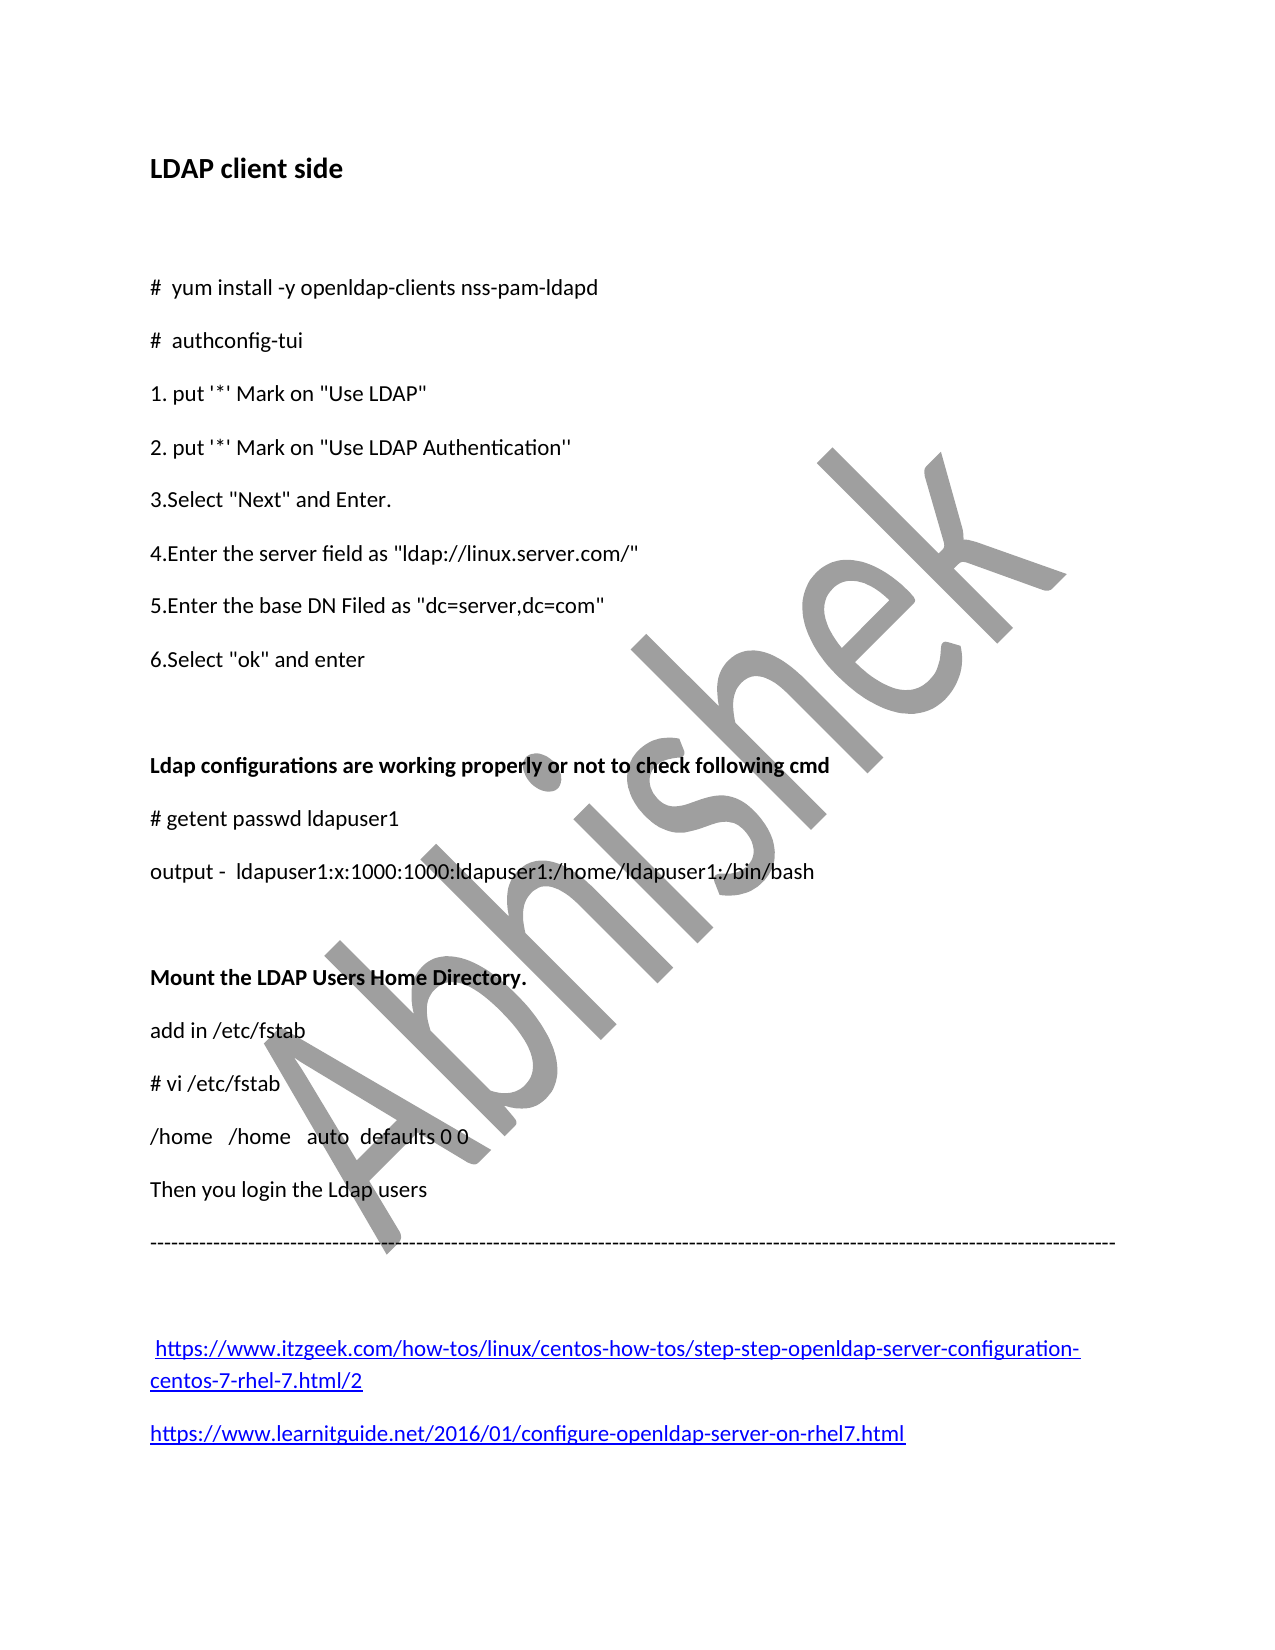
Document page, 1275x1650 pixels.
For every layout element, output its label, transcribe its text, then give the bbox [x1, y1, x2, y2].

text add in /etc/fstab [150, 1016, 1125, 1044]
text 1. put '*' Mark on "Use LDAP" [150, 379, 1125, 408]
text /home /home auto defaults 0 0 [150, 1122, 1125, 1150]
text # getent passwd ldapuser1 [150, 804, 1125, 832]
text Mount the LDAP Users Home Directory. [150, 963, 1125, 991]
text 3.Select "Next" and Enter. [150, 486, 1125, 514]
text 6.Select "ok" and enter [150, 645, 1125, 673]
text Ldap configurations are working properly or not to check following cmd [150, 751, 1125, 779]
text 4.Enter the server field as "ldap://linux.server.com/" [150, 539, 1125, 567]
text LDAP client side [150, 150, 1125, 186]
text # authconfig-tui [150, 327, 1125, 354]
text https://www.itzgeek.com/how-tos/linux/centos-how-tos/step-step-openldap-server-configuration-centos-7-rhel-7.html/2 [150, 1334, 1125, 1394]
text https://www.learnitguide.net/2016/01/configure-openldap-server-on-rhel7.html [150, 1419, 1125, 1447]
text 2. put '*' Mark on "Use LDAP Authentication'' [150, 433, 1125, 461]
text # vi /etc/fstab [150, 1069, 1125, 1097]
text Then you login the Ldap users [150, 1175, 1125, 1203]
text output - ldapuser1:x:1000:1000:ldapuser1:/home/ldapuser1:/bin/bash [150, 857, 1125, 885]
text ------------------------------------------------------------------------------------------------------------------------------------------ [150, 1228, 1125, 1256]
text 5.Enter the base DN Filed as "dc=server,dc=com" [150, 592, 1125, 620]
text # yum install -y openldap-clients nss-pam-ldapd [150, 273, 1125, 302]
